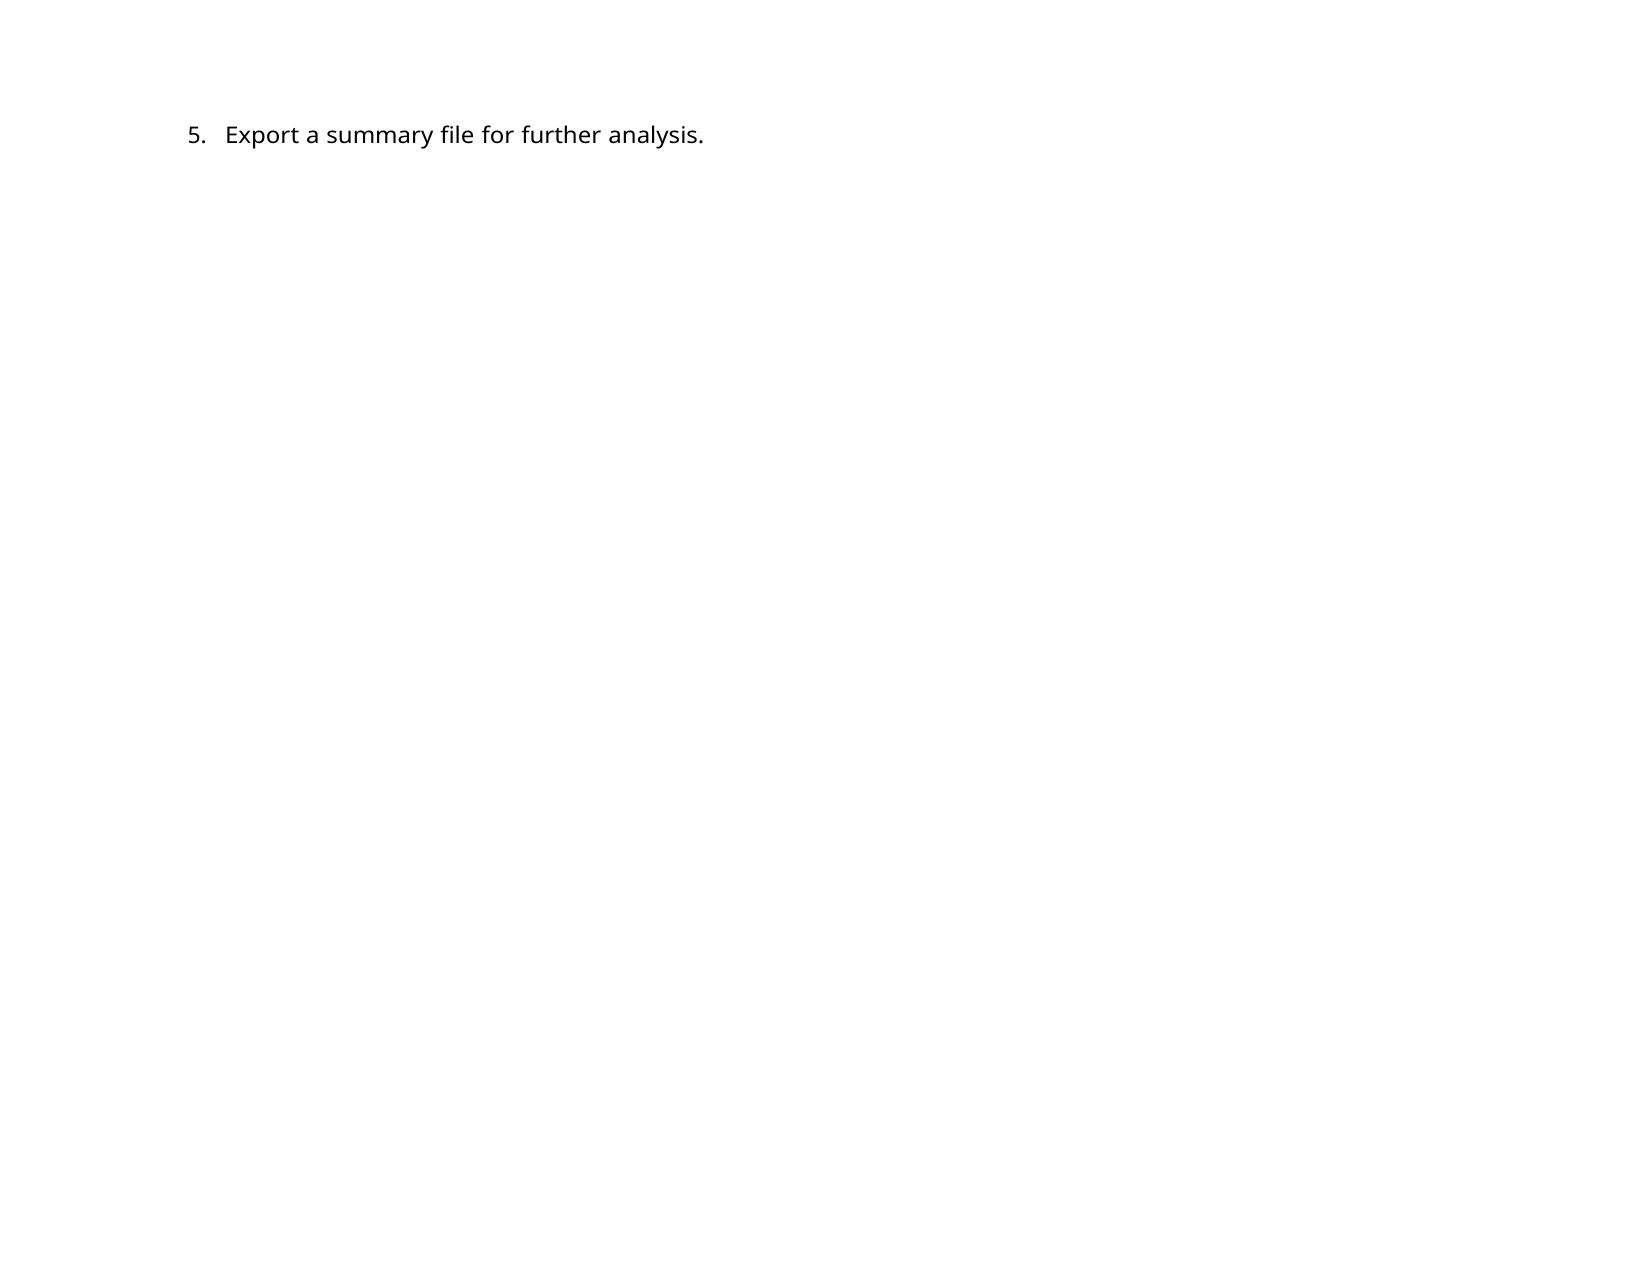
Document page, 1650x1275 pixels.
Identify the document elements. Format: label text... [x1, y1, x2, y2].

list Export a summary ﬁle for further analysis. [187, 119, 1514, 150]
